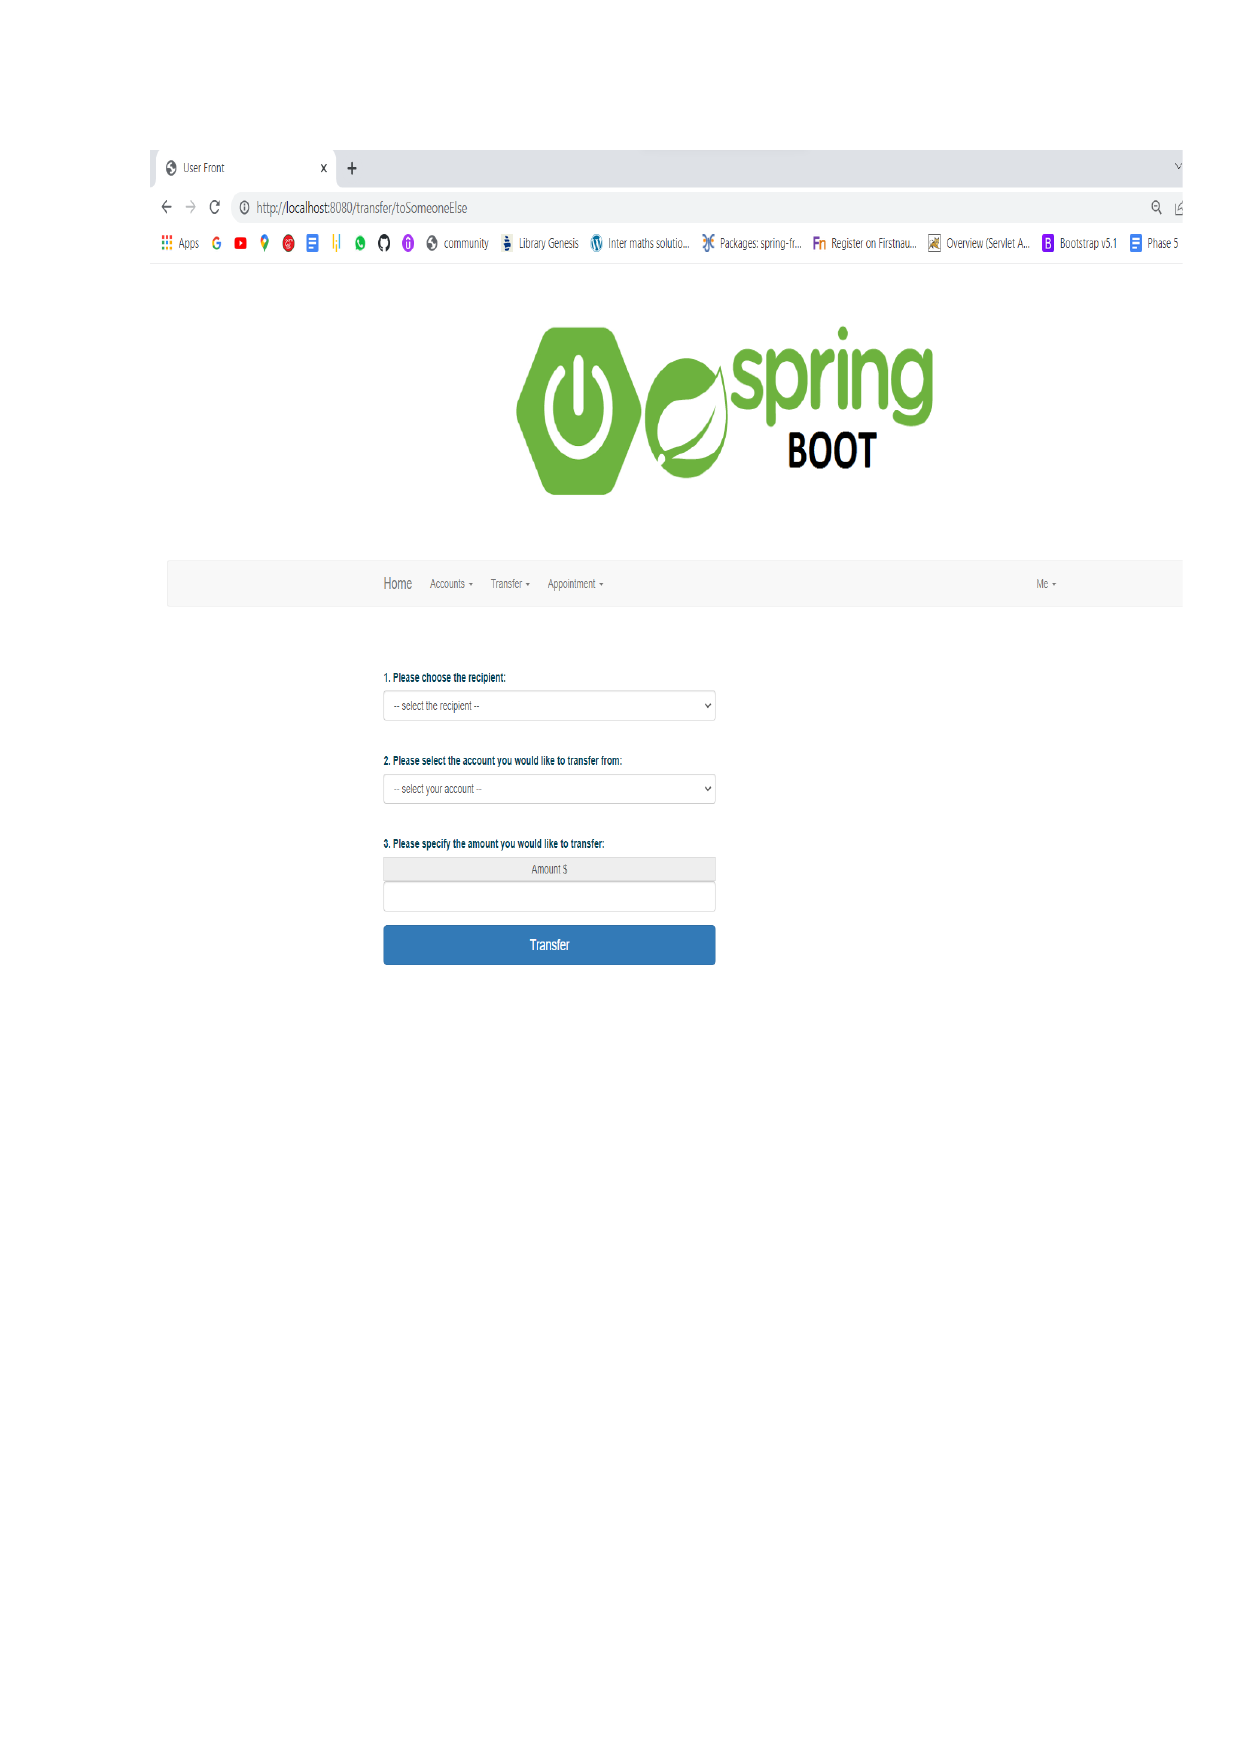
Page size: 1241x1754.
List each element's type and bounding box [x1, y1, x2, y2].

picture [150, 150, 1183, 1018]
